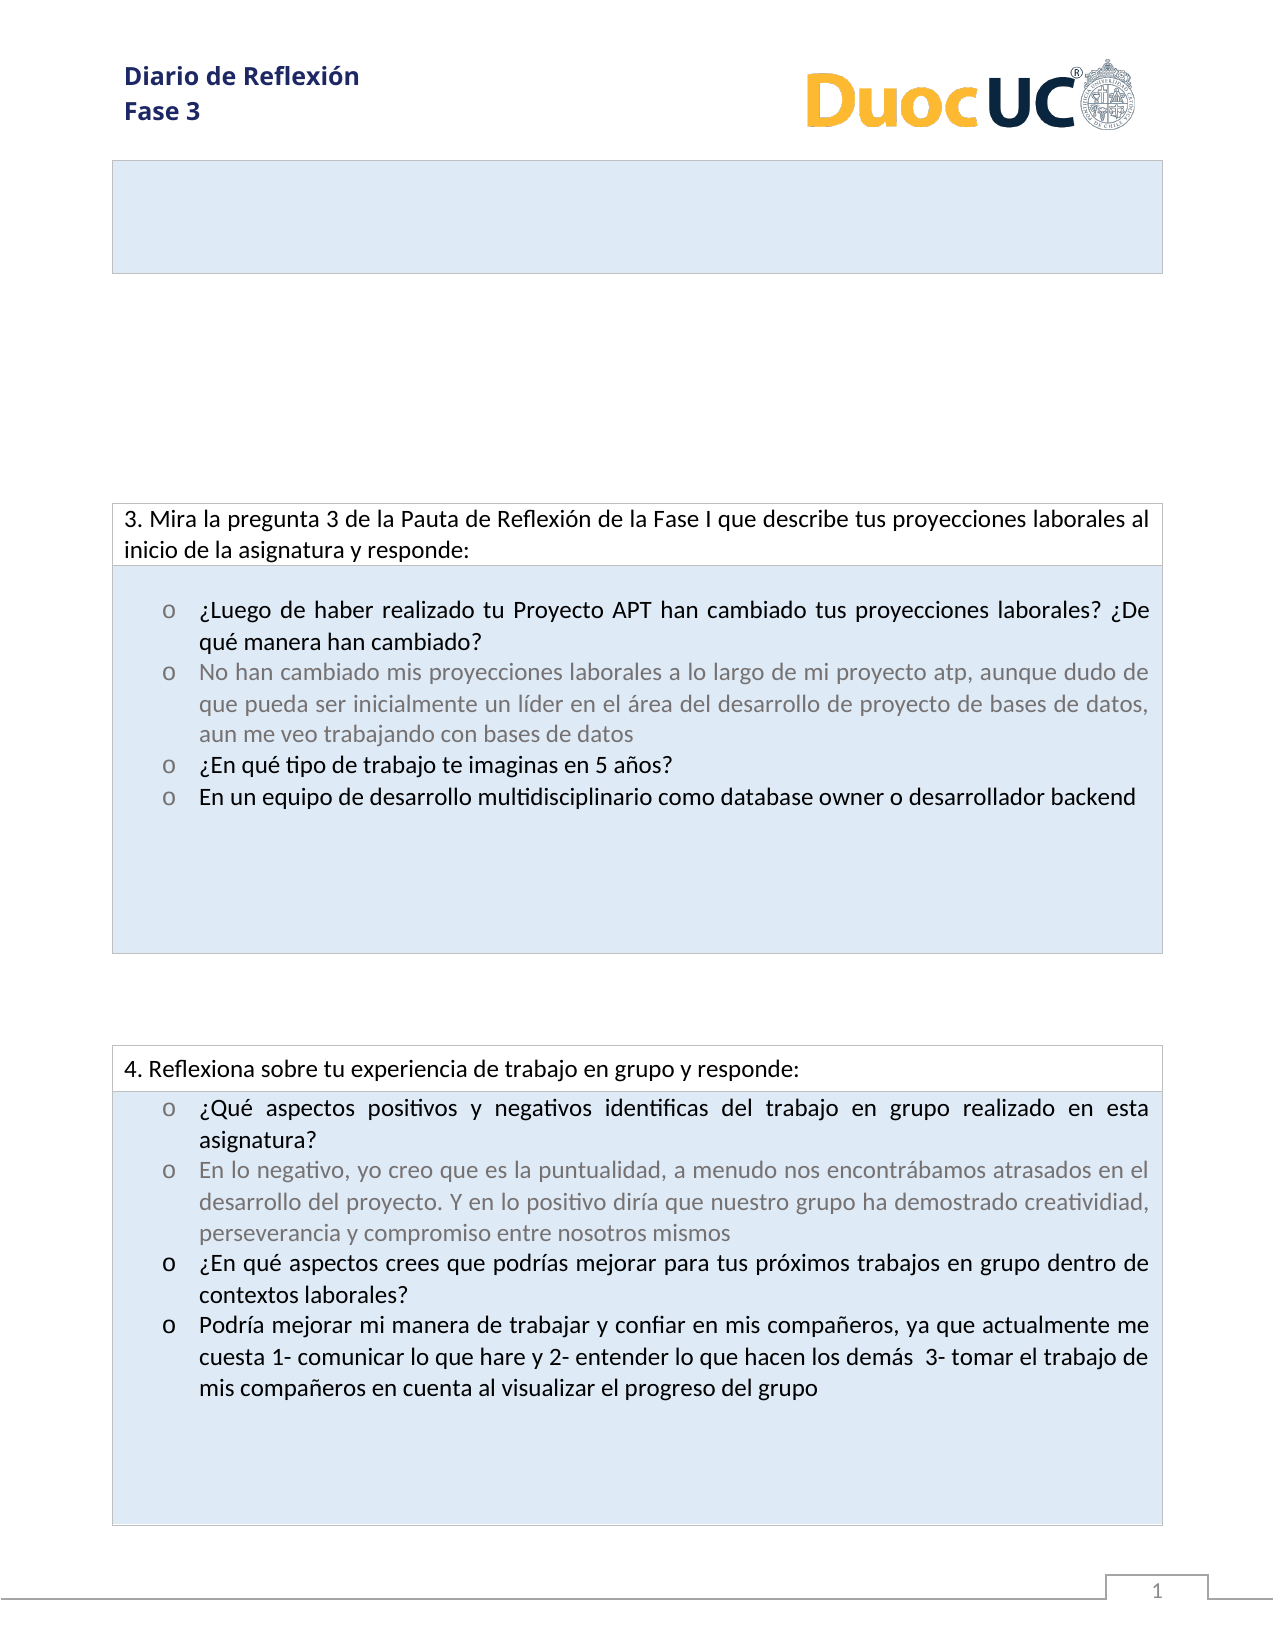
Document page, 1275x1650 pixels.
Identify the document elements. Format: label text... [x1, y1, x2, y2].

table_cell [113, 161, 1162, 273]
table_header 4. Reflexiona sobre tu experiencia de trabajo en grupo y responde: [113, 1046, 1162, 1091]
table_header 3. Mira la pregunta 3 de la Pauta de Reflexión de la Fase I que describe tus proyecciones laborales al inicio de la asignatura y responde: [113, 504, 1162, 564]
table_cell ¿Luego de haber realizado tu Proyecto APT han cambiado tus proyecciones laborales? ¿De qué manera han cambiado? No han cambiado mis proyecciones laborales a lo largo de mi proyecto atp, aunque dudo de que pueda ser inicialmente un líder en el área del desarrollo de proyecto de bases de datos, aun me veo trabajando con bases de datos ¿En qué tipo de trabajo te imaginas en 5 años? En un equipo de desarrollo multidisciplinario como database owner o desarrollador backend [113, 566, 1162, 953]
picture [807, 59, 1135, 130]
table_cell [113, 1092, 1162, 1524]
